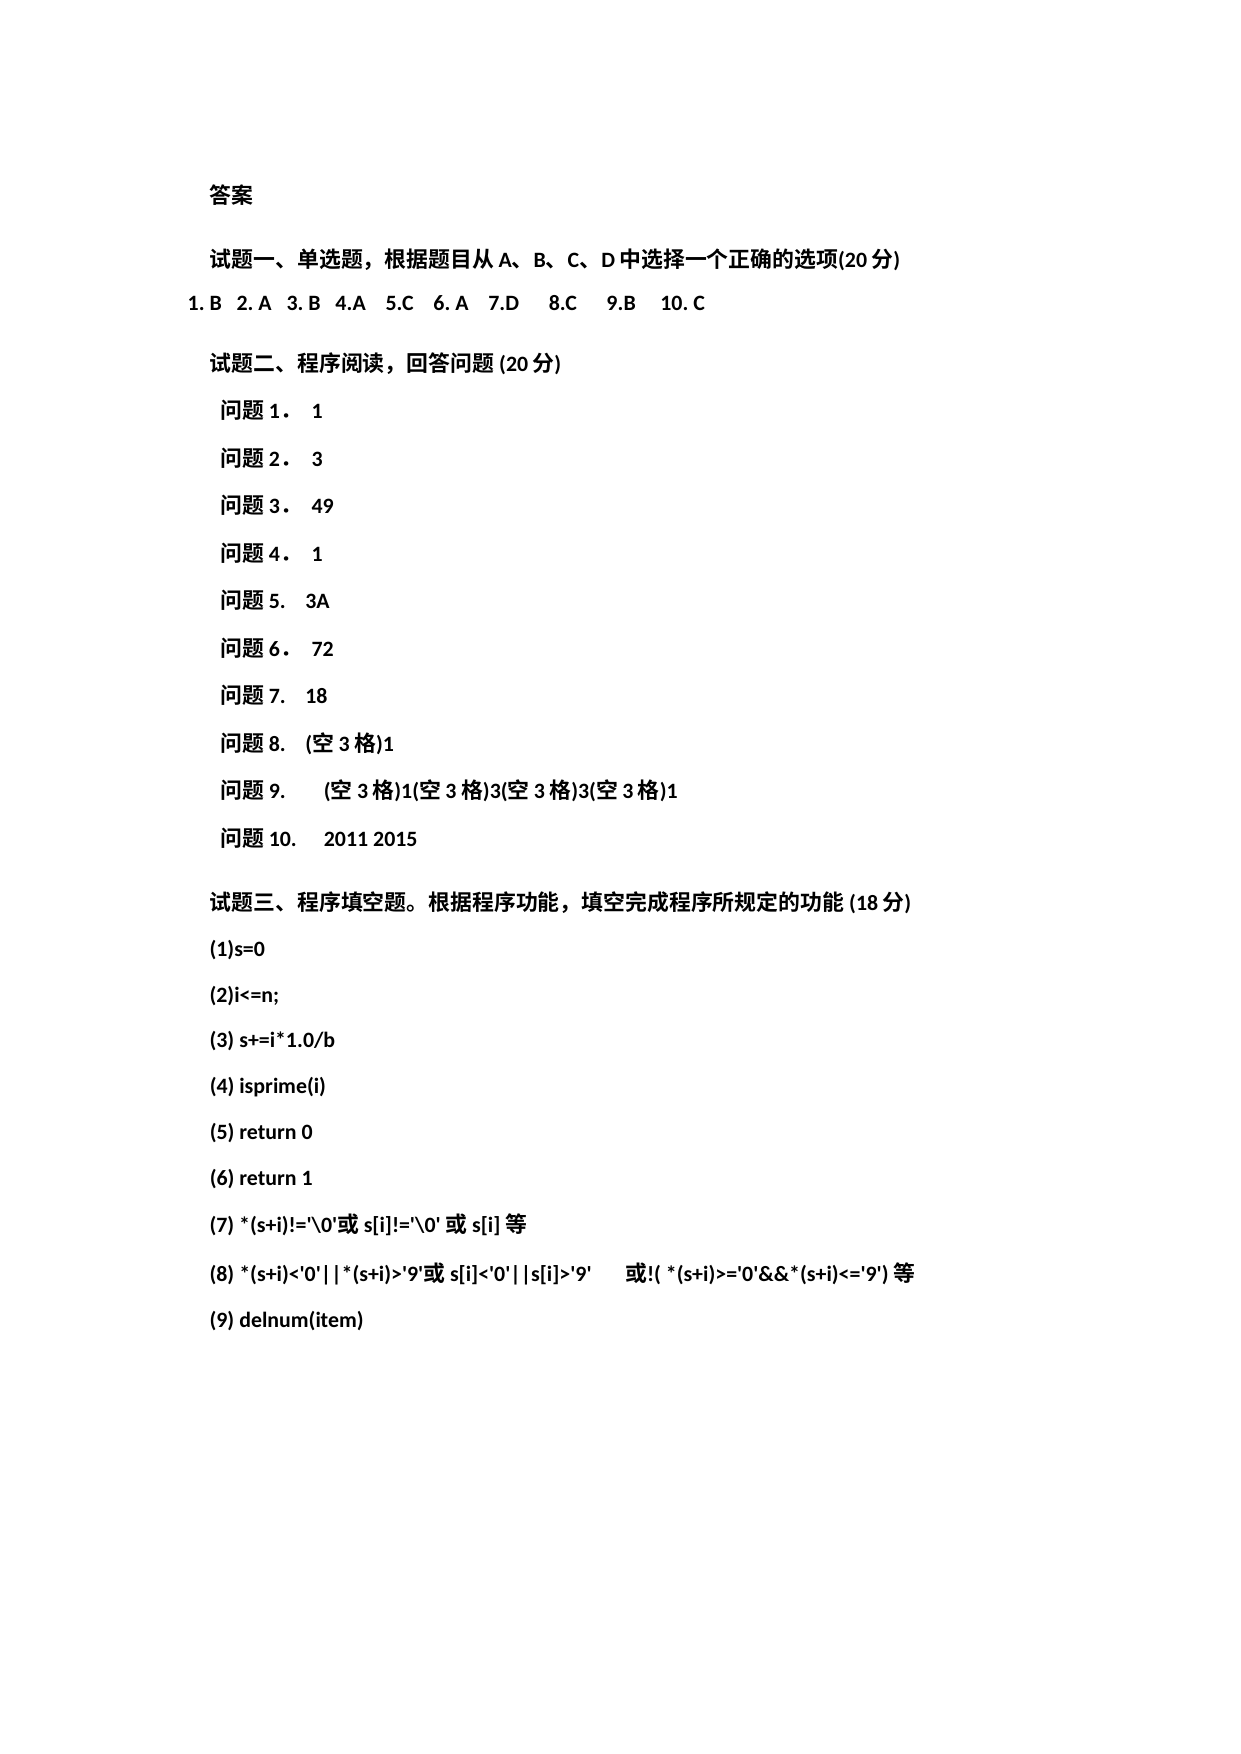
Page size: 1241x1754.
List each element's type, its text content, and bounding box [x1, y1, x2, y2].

text (9) delnum(item) [209, 1304, 1053, 1336]
text (4) isprime(i) [187, 1069, 1048, 1102]
text 问题10. 2011 2015 [187, 821, 1053, 852]
text 问题2． 3 [187, 441, 1053, 472]
text (3) s+=i*1.0/b [209, 1024, 1053, 1056]
text 问题4． 1 [187, 536, 1053, 567]
text 问题1． 1 [187, 393, 1053, 425]
text 问题7. 18 [187, 678, 1053, 710]
text 试题三、程序填空题。根据程序功能，填空完成程序所规定的功能 (18分) [187, 884, 1053, 916]
text (7) *(s+i)!='\0'或s[i]!='\0' 或s[i] 等 [209, 1207, 1053, 1239]
text (5) return 0 [187, 1115, 1048, 1148]
text 1. B 2. A 3. B 4.A 5.C 6. A 7.D 8.C 9.B 10. C [187, 289, 1053, 316]
text 问题9. (空3格)1(空3格)3(空3格)3(空3格)1 [187, 773, 1053, 805]
text 问题3． 49 [187, 488, 1053, 520]
text (1)s=0 [209, 932, 1053, 964]
text (8) *(s+i)<'0'||*(s+i)>'9'或s[i]<'0'||s[i]>'9' 或!( *(s+i)>='0'&&*(s+i)<='9') 等 [209, 1255, 1053, 1288]
text 问题5. 3A [187, 583, 1053, 615]
text 问题6． 72 [187, 631, 1053, 662]
text 试题一、单选题，根据题目从A、B、C、D中选择一个正确的选项(20分) [187, 242, 1053, 274]
text 问题8. (空3格)1 [187, 726, 1053, 757]
text (2)i<=n; [209, 978, 1053, 1010]
text (6) return 1 [187, 1161, 1048, 1194]
text 试题二、程序阅读，回答问题 (20分) [187, 346, 1053, 377]
text 答案 [187, 178, 1053, 210]
